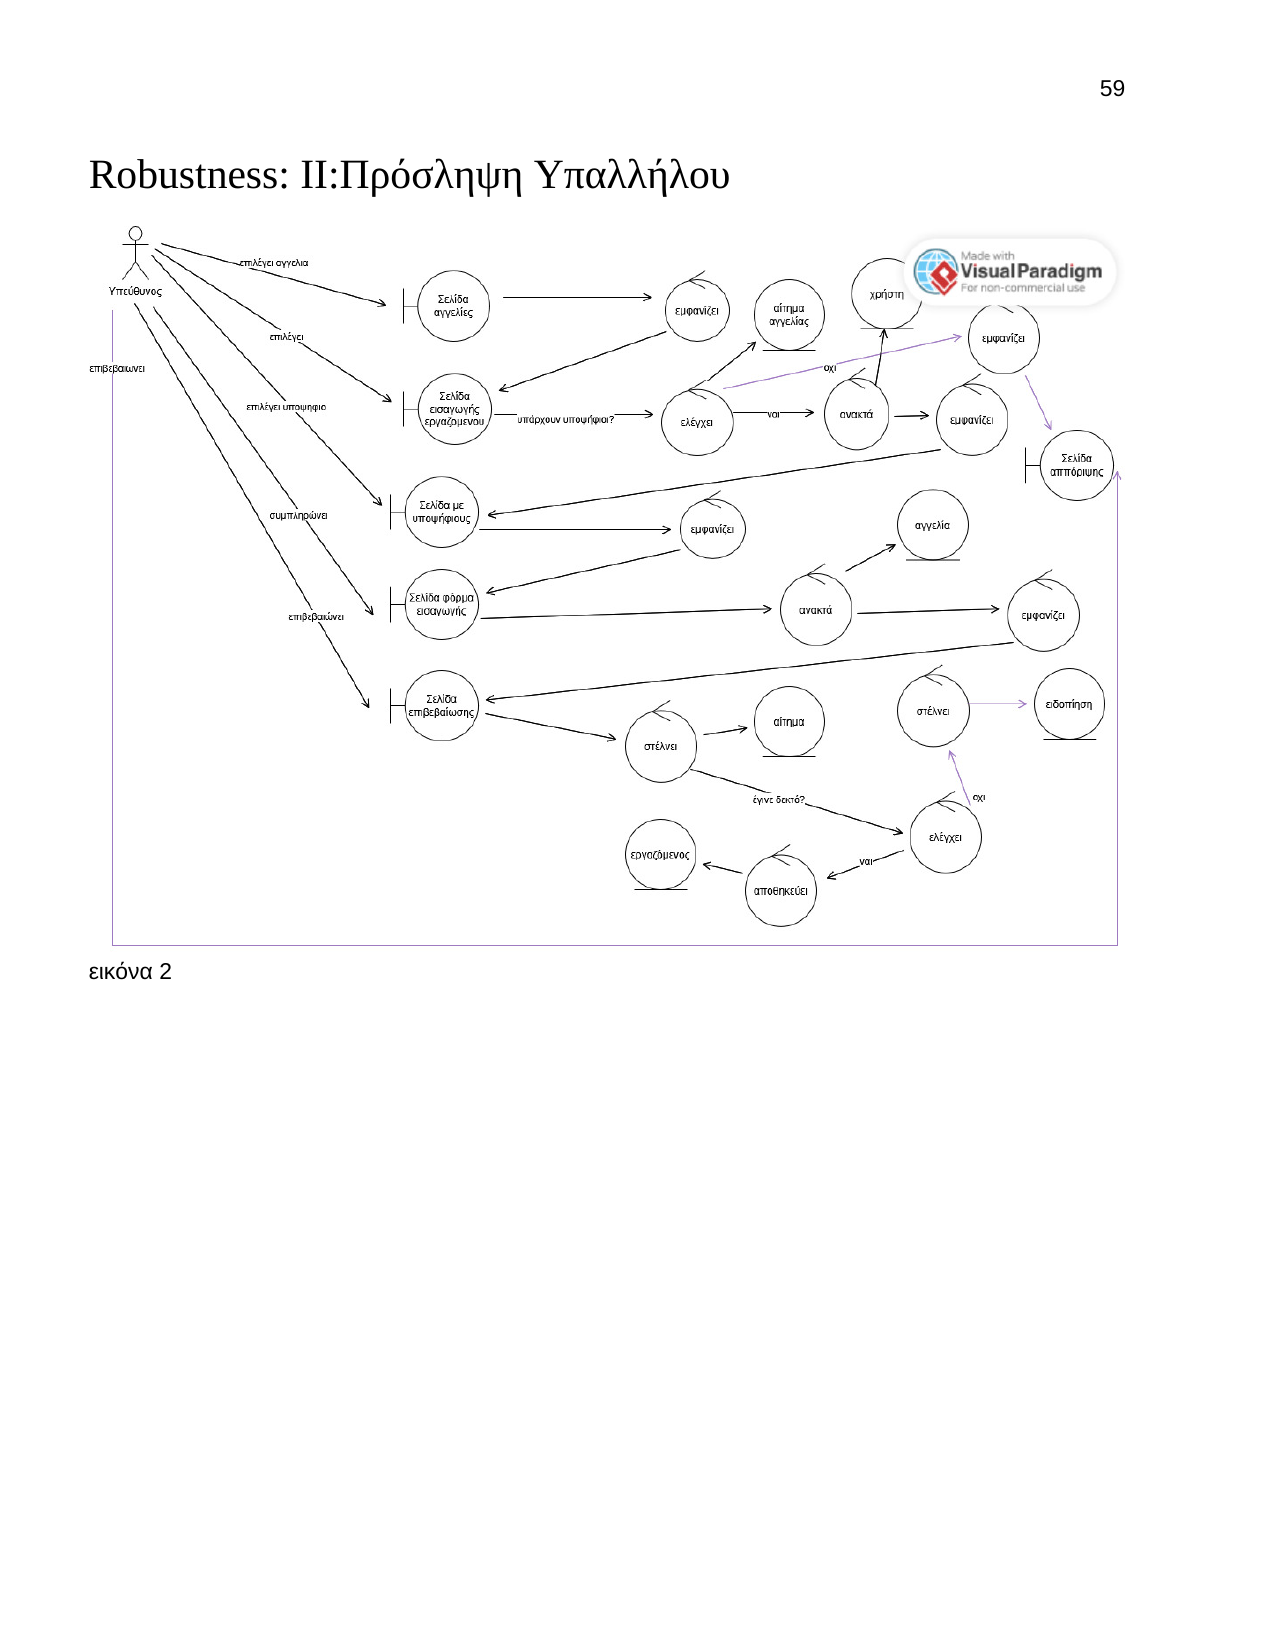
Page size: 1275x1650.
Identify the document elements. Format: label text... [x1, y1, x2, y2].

picture [88, 226, 1125, 954]
text εικόνα 2 [88, 954, 1125, 984]
subtitle Robustness: ΙΙ:Πρόσληψη Υπαλλήλου [88, 150, 1125, 198]
